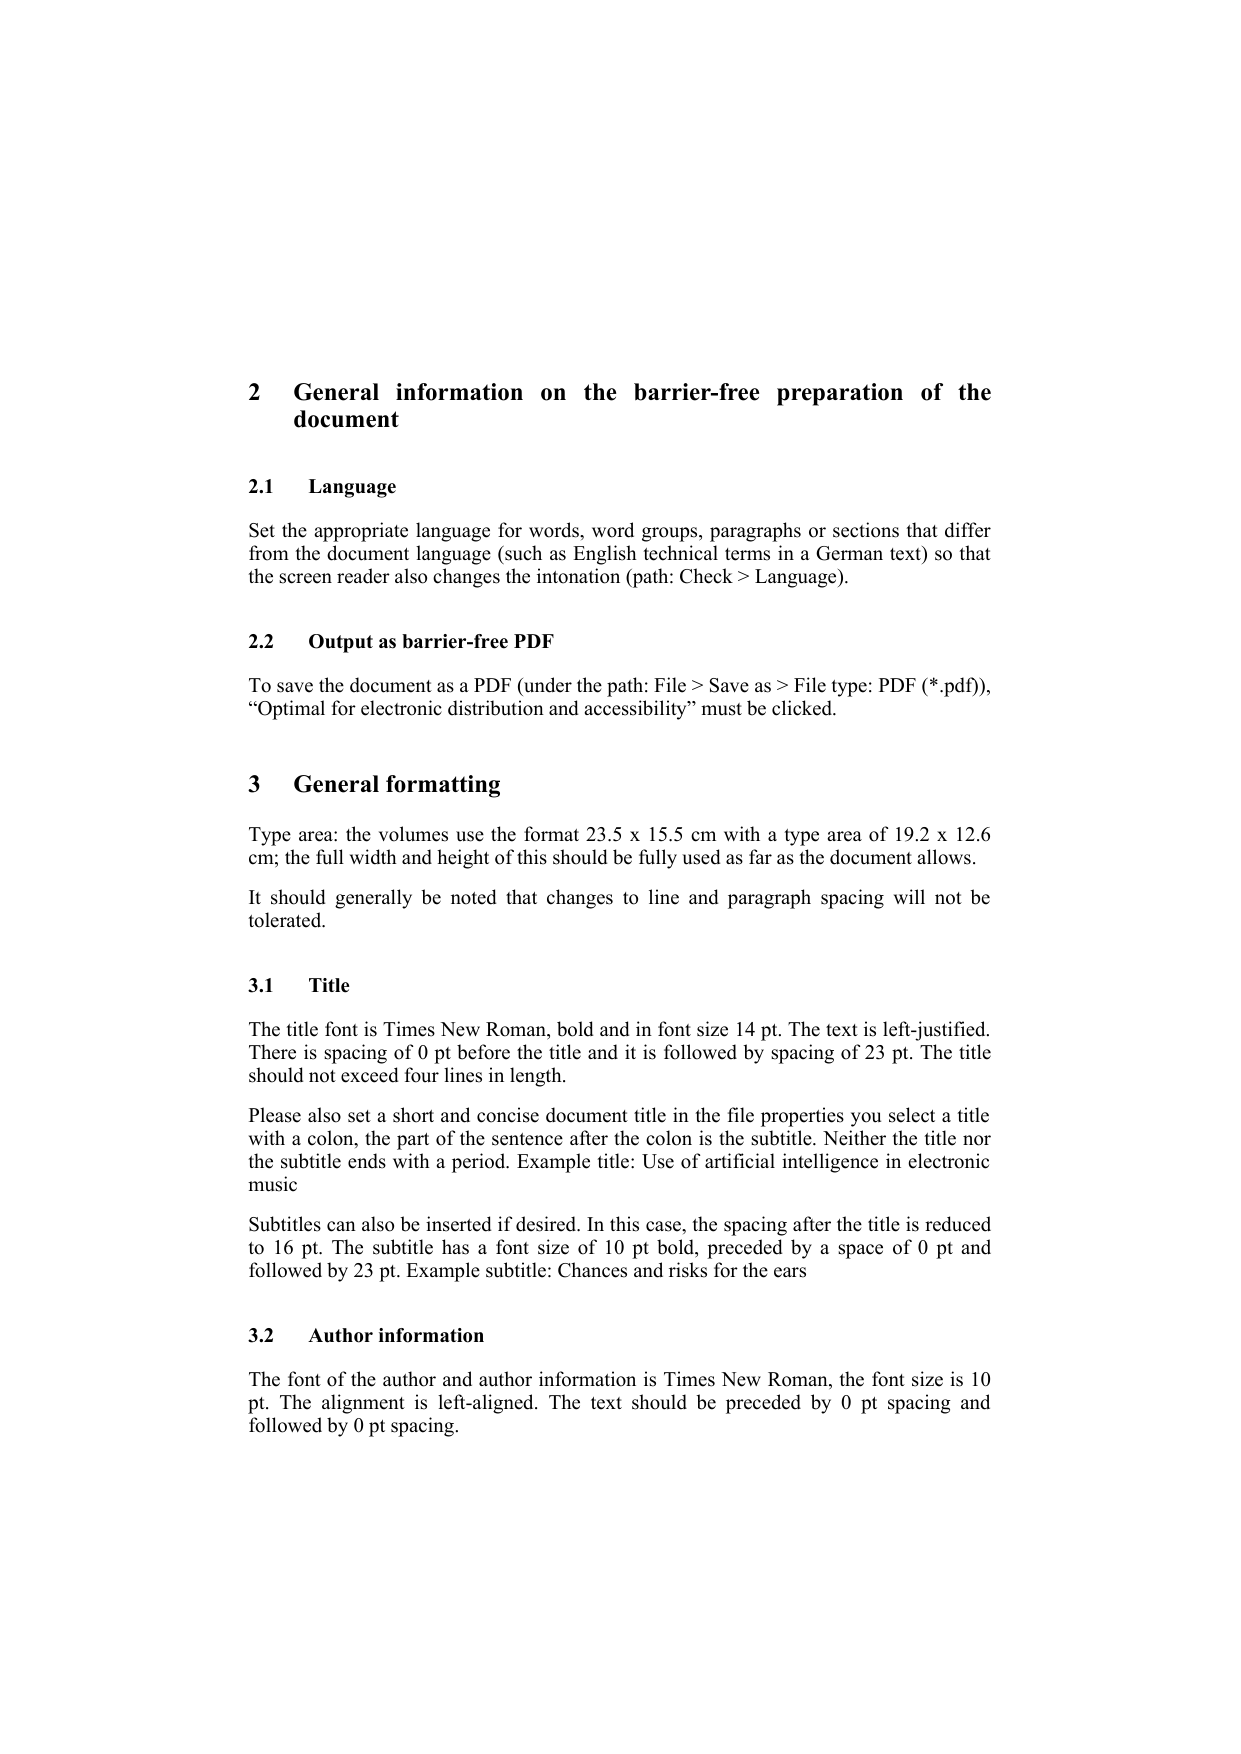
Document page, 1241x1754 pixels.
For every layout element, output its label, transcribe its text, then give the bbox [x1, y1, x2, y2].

subtitle Author information [248, 1324, 992, 1347]
text The font of the author and author information is Times New Roman, the font size is 10 pt. The alignment is left-aligned. The text should be preceded by 0 pt spacing and followed by 0 pt spacing. [248, 1368, 992, 1437]
subtitle Title [248, 973, 992, 997]
text Set the appropriate language for words, word groups, paragraphs or sections that differ from the document language (such as English technical terms in a German text) so that the screen reader also changes the intonation (path: Check > Language). [248, 519, 992, 588]
subtitle General formatting [248, 770, 992, 798]
text Please also set a short and concise document title in the file properties you select a title with a colon, the part of the sentence after the colon is the subtitle. Neither the title nor the subtitle ends with a period. Example title: Use of artificial intelligence in electronic music [248, 1103, 992, 1196]
text Subtitles can also be inserted if desired. In this case, the spacing after the title is reduced to 16 pt. The subtitle has a font size of 10 pt bold, preceded by a space of 0 pt and followed by 23 pt. Example subtitle: Chances and risks for the ears [248, 1213, 992, 1282]
text To save the document as a PDF (under the path: File > Save as > File type: PDF (*.pdf)), “Optimal for electronic distribution and accessibility” must be clicked. [248, 674, 992, 720]
subtitle Language [248, 475, 992, 498]
text Type area: the volumes use the format 23.5 x 15.5 cm with a type area of 19.2 x 12.6 cm; the full width and height of this should be fully used as far as the document allows. [248, 823, 992, 869]
text The title font is Times New Roman, bold and in font size 14 pt. The text is left-justified. There is spacing of 0 pt before the title and it is followed by spacing of 23 pt. The title should not exceed four lines in length. [248, 1017, 992, 1087]
subtitle Output as barrier-free PDF [248, 630, 992, 653]
text It should generally be noted that changes to line and paragraph spacing will not be tolerated. [248, 886, 992, 932]
subtitle General information on the barrier-free preparation of the document [248, 378, 992, 433]
